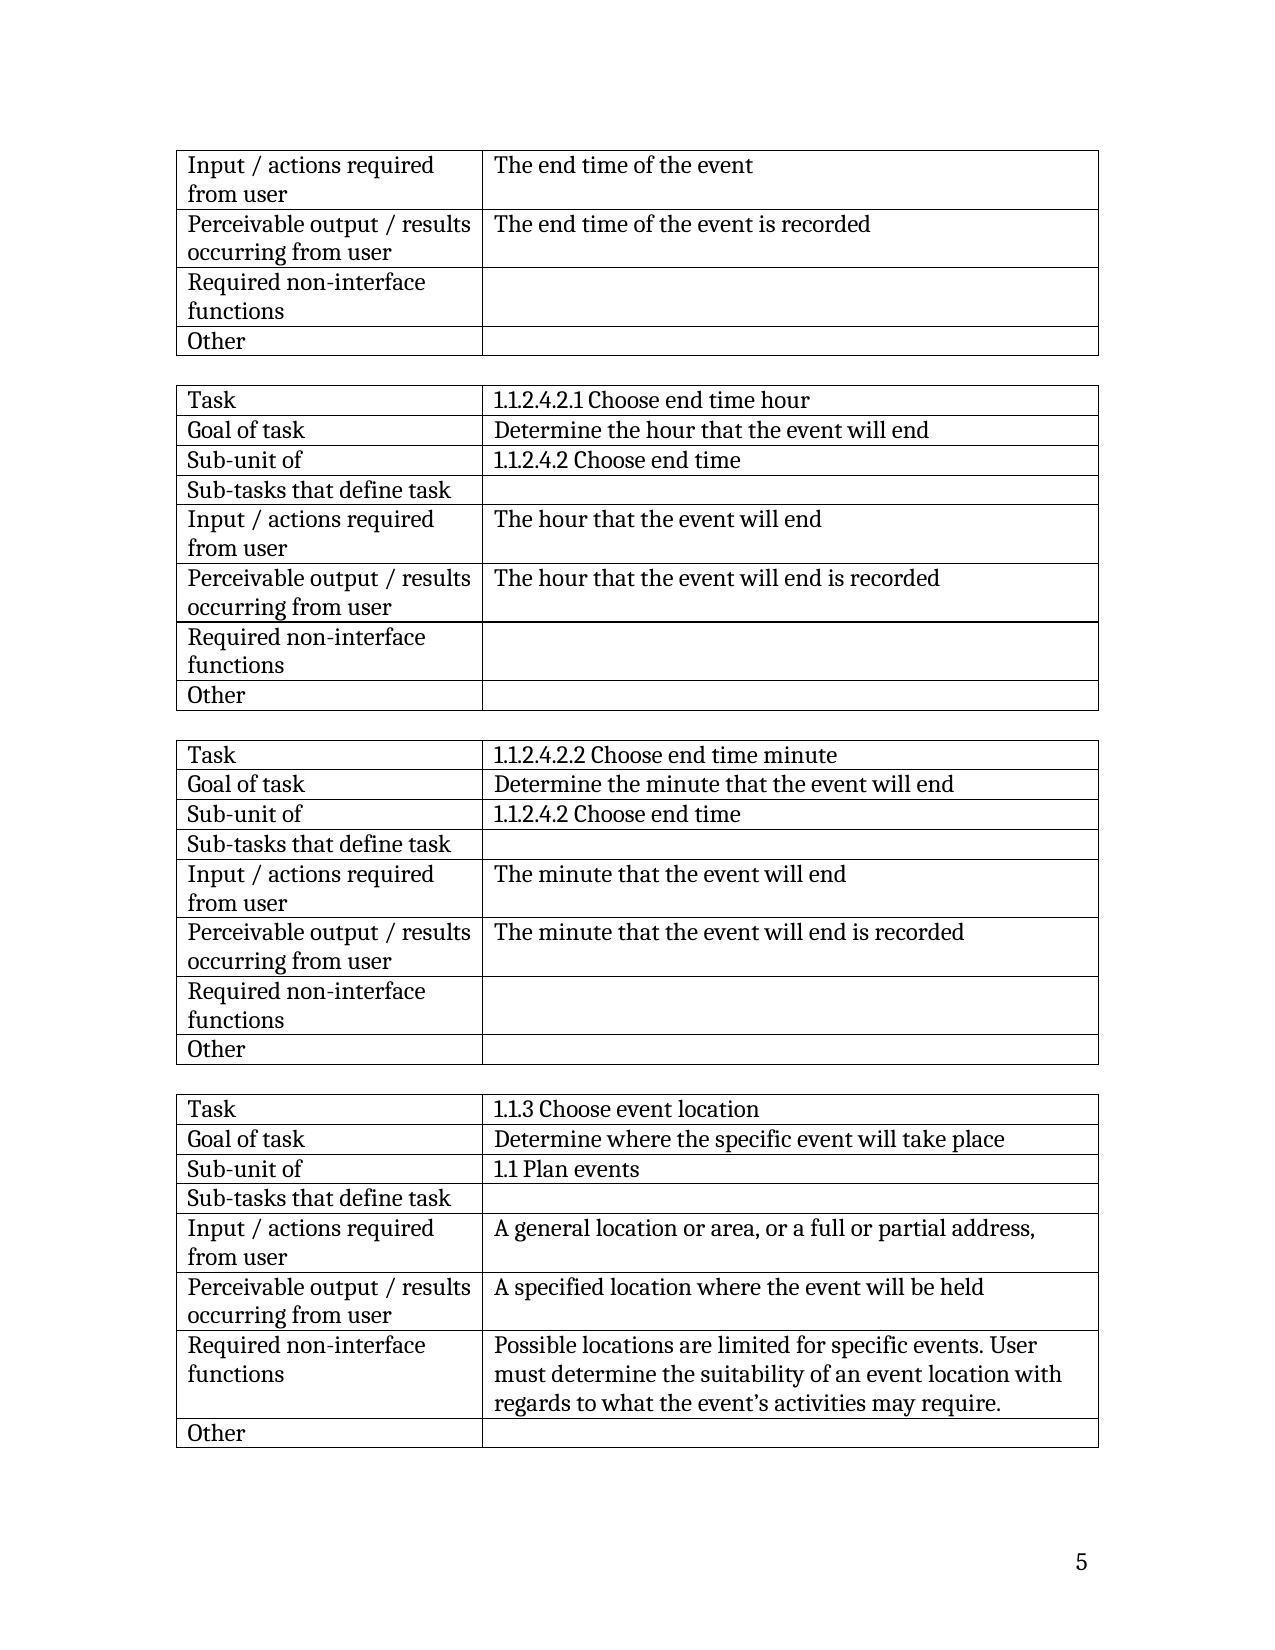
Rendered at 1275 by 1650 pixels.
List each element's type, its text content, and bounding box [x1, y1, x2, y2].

table_cell Required non-interface functions [177, 623, 482, 680]
table_cell Perceivable output / results occurring from user [177, 1273, 482, 1330]
table_cell Perceivable output / results occurring from user [177, 918, 482, 976]
table_cell The minute that the event will end is recorded [483, 918, 1098, 976]
table_cell Input / actions required from user [177, 151, 482, 208]
table_cell Input / actions required from user [177, 1214, 482, 1272]
table_cell [483, 1035, 1098, 1064]
table_cell Sub-unit of [177, 1155, 482, 1183]
table_cell [483, 327, 1098, 355]
table_cell The minute that the event will end [483, 860, 1098, 917]
table_cell Determine the minute that the event will end [483, 770, 1098, 799]
table_header Task [177, 386, 482, 415]
table_cell Goal of task [177, 1125, 482, 1153]
table_cell Sub-unit of [177, 446, 482, 474]
table_cell The end time of the event is recorded [483, 210, 1098, 267]
table_cell Other [177, 681, 482, 710]
table_cell Other [177, 327, 482, 355]
table_cell [483, 1419, 1098, 1447]
table_cell Possible locations are limited for specific events. User must determine the suitability of an event location with regards to what the event’s activities may require. [483, 1331, 1098, 1417]
table_header Task [177, 1095, 482, 1124]
table_cell Sub-tasks that define task [177, 1184, 482, 1213]
table_cell Sub-unit of [177, 800, 482, 829]
table_cell Required non-interface functions [177, 1331, 482, 1417]
table_cell The hour that the event will end [483, 505, 1098, 563]
table_cell Sub-tasks that define task [177, 830, 482, 859]
table_cell [483, 977, 1098, 1034]
table_cell A general location or area, or a full or partial address, [483, 1214, 1098, 1272]
table_cell Goal of task [177, 416, 482, 445]
table_header 1.1.3 Choose event location [483, 1095, 1098, 1124]
table_cell Input / actions required from user [177, 860, 482, 917]
table_header 1.1.2.4.2.2 Choose end time minute [483, 741, 1098, 769]
table_cell Required non-interface functions [177, 268, 482, 326]
table_cell [483, 476, 1098, 504]
table_cell 1.1 Plan events [483, 1155, 1098, 1183]
table_cell Perceivable output / results occurring from user [177, 210, 482, 267]
table_header Task [177, 741, 482, 769]
table_cell The hour that the event will end is recorded [483, 564, 1098, 621]
table_cell The end time of the event [483, 151, 1098, 208]
table_header 1.1.2.4.2.1 Choose end time hour [483, 386, 1098, 415]
table_cell [483, 830, 1098, 859]
table_cell [483, 623, 1098, 680]
table_cell Determine where the specific event will take place [483, 1125, 1098, 1153]
table_cell [483, 681, 1098, 710]
table_cell Goal of task [177, 770, 482, 799]
table_cell Determine the hour that the event will end [483, 416, 1098, 445]
table_cell [483, 1184, 1098, 1213]
table_cell 1.1.2.4.2 Choose end time [483, 446, 1098, 474]
table_cell Required non-interface functions [177, 977, 482, 1034]
table_cell Perceivable output / results occurring from user [177, 564, 482, 621]
table_cell Input / actions required from user [177, 505, 482, 563]
table_cell [483, 268, 1098, 326]
table_cell 1.1.2.4.2 Choose end time [483, 800, 1098, 829]
table_cell Other [177, 1419, 482, 1447]
table_cell A specified location where the event will be held [483, 1273, 1098, 1330]
table_cell Sub-tasks that define task [177, 476, 482, 504]
table_cell Other [177, 1035, 482, 1064]
